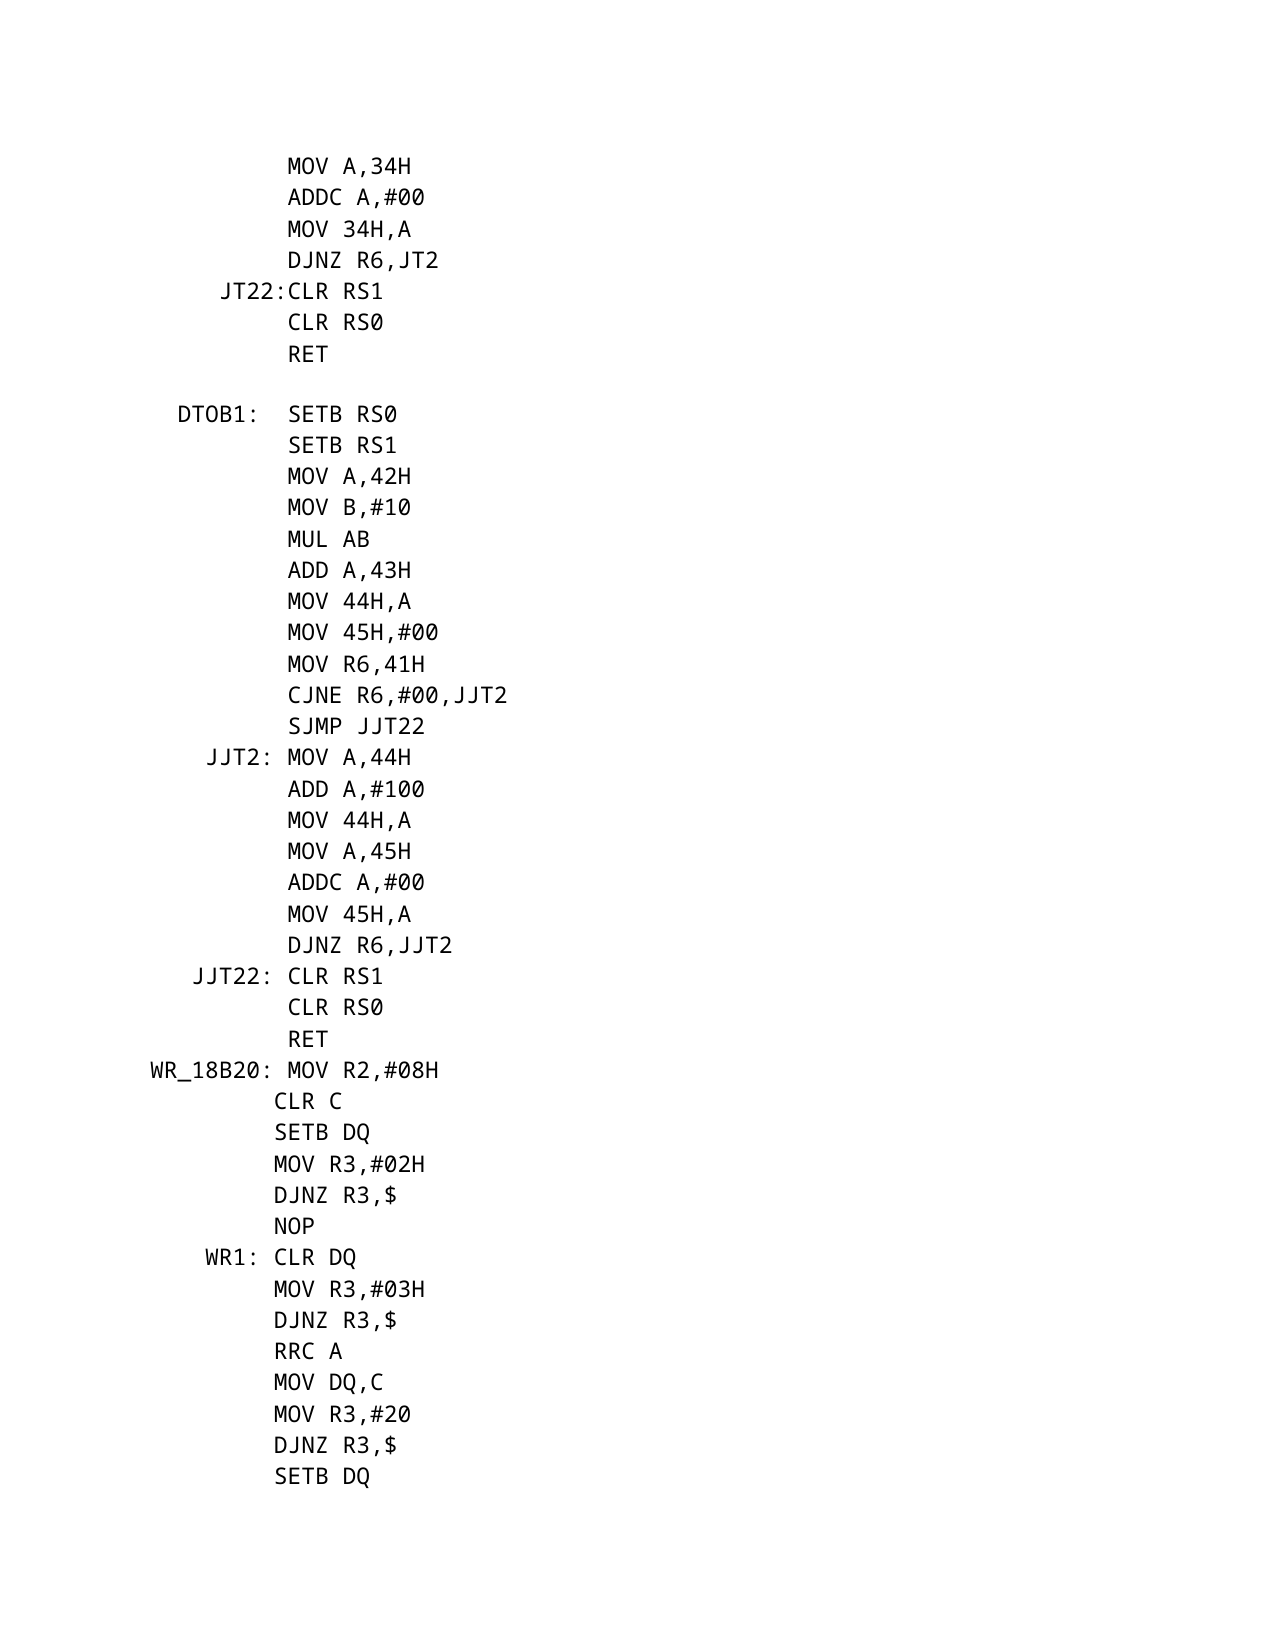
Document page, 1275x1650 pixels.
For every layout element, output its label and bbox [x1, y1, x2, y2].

text [150, 150, 1125, 1491]
